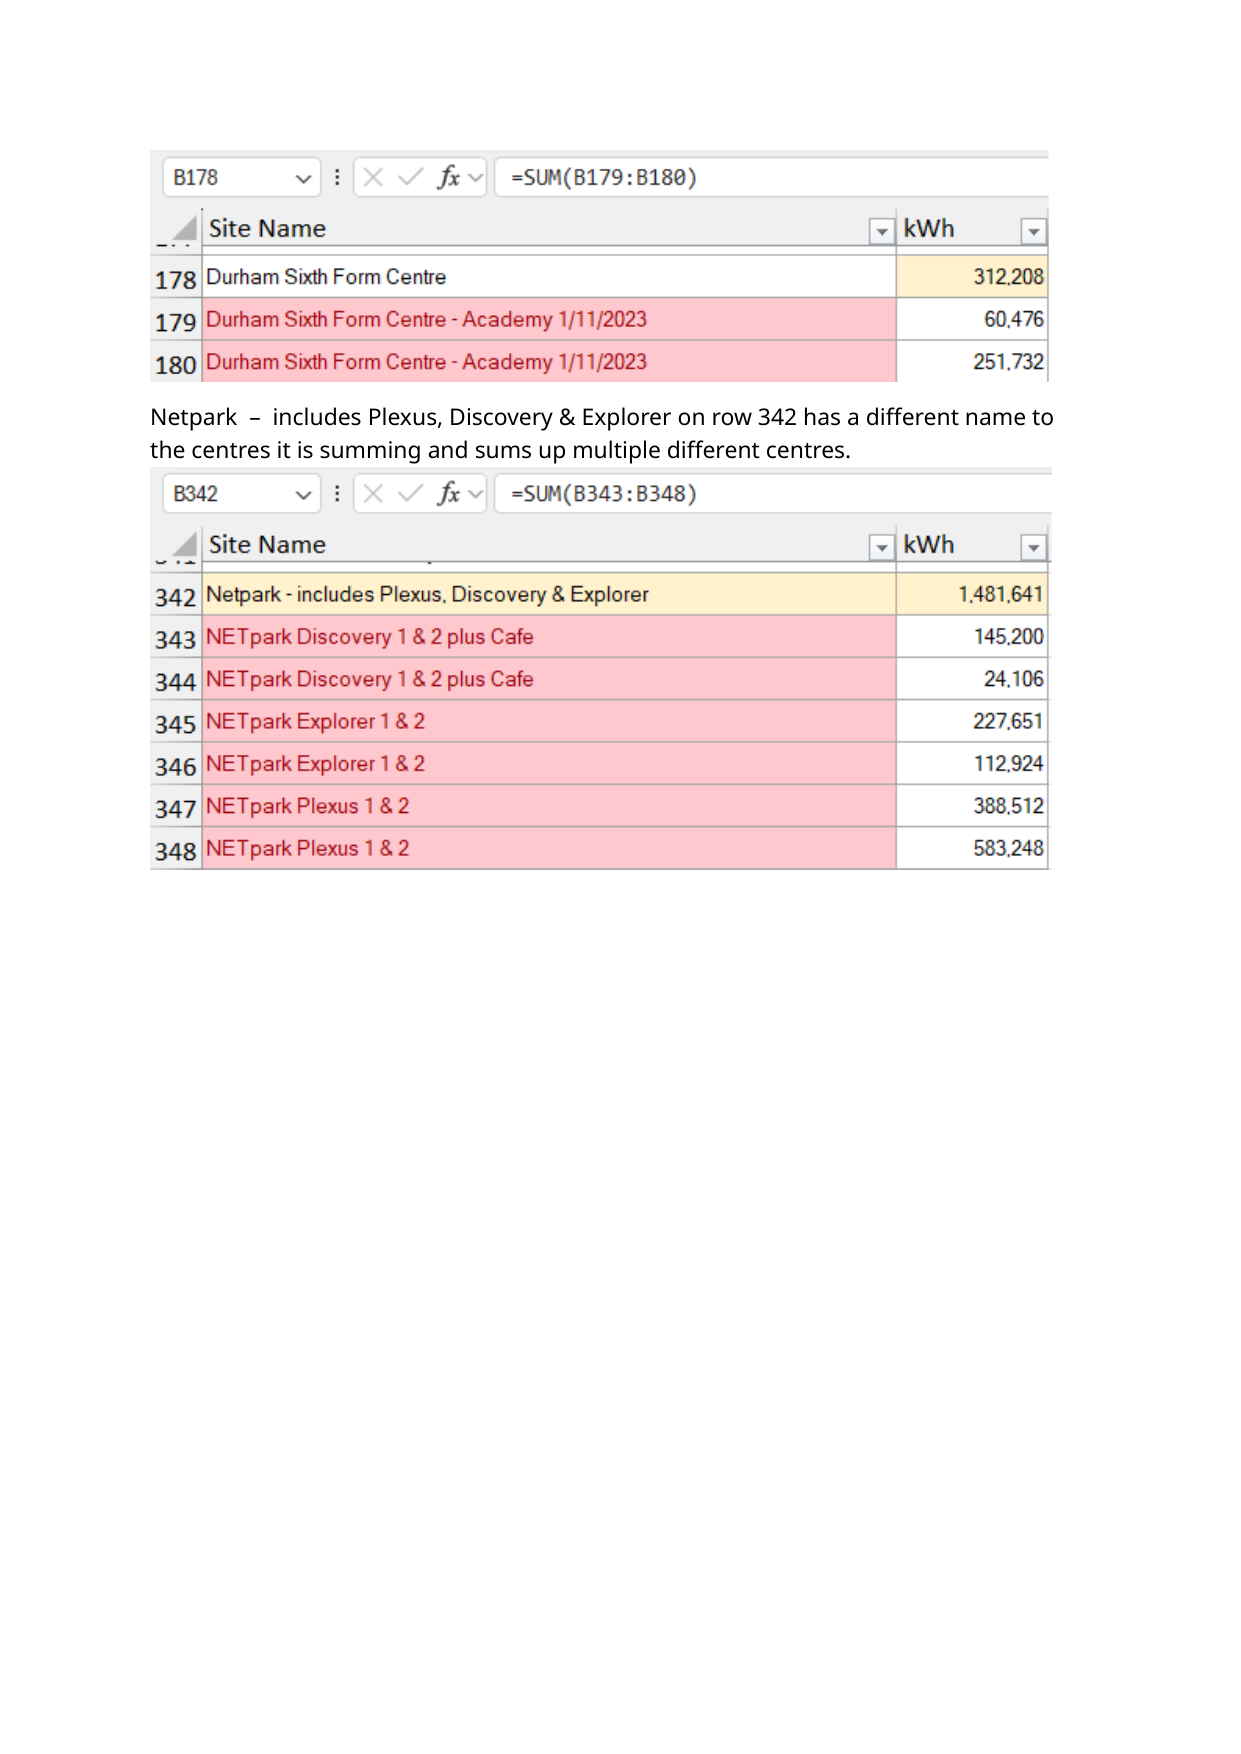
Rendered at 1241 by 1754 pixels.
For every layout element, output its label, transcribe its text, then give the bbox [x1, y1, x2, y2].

picture [150, 150, 1049, 382]
picture [150, 467, 1052, 870]
